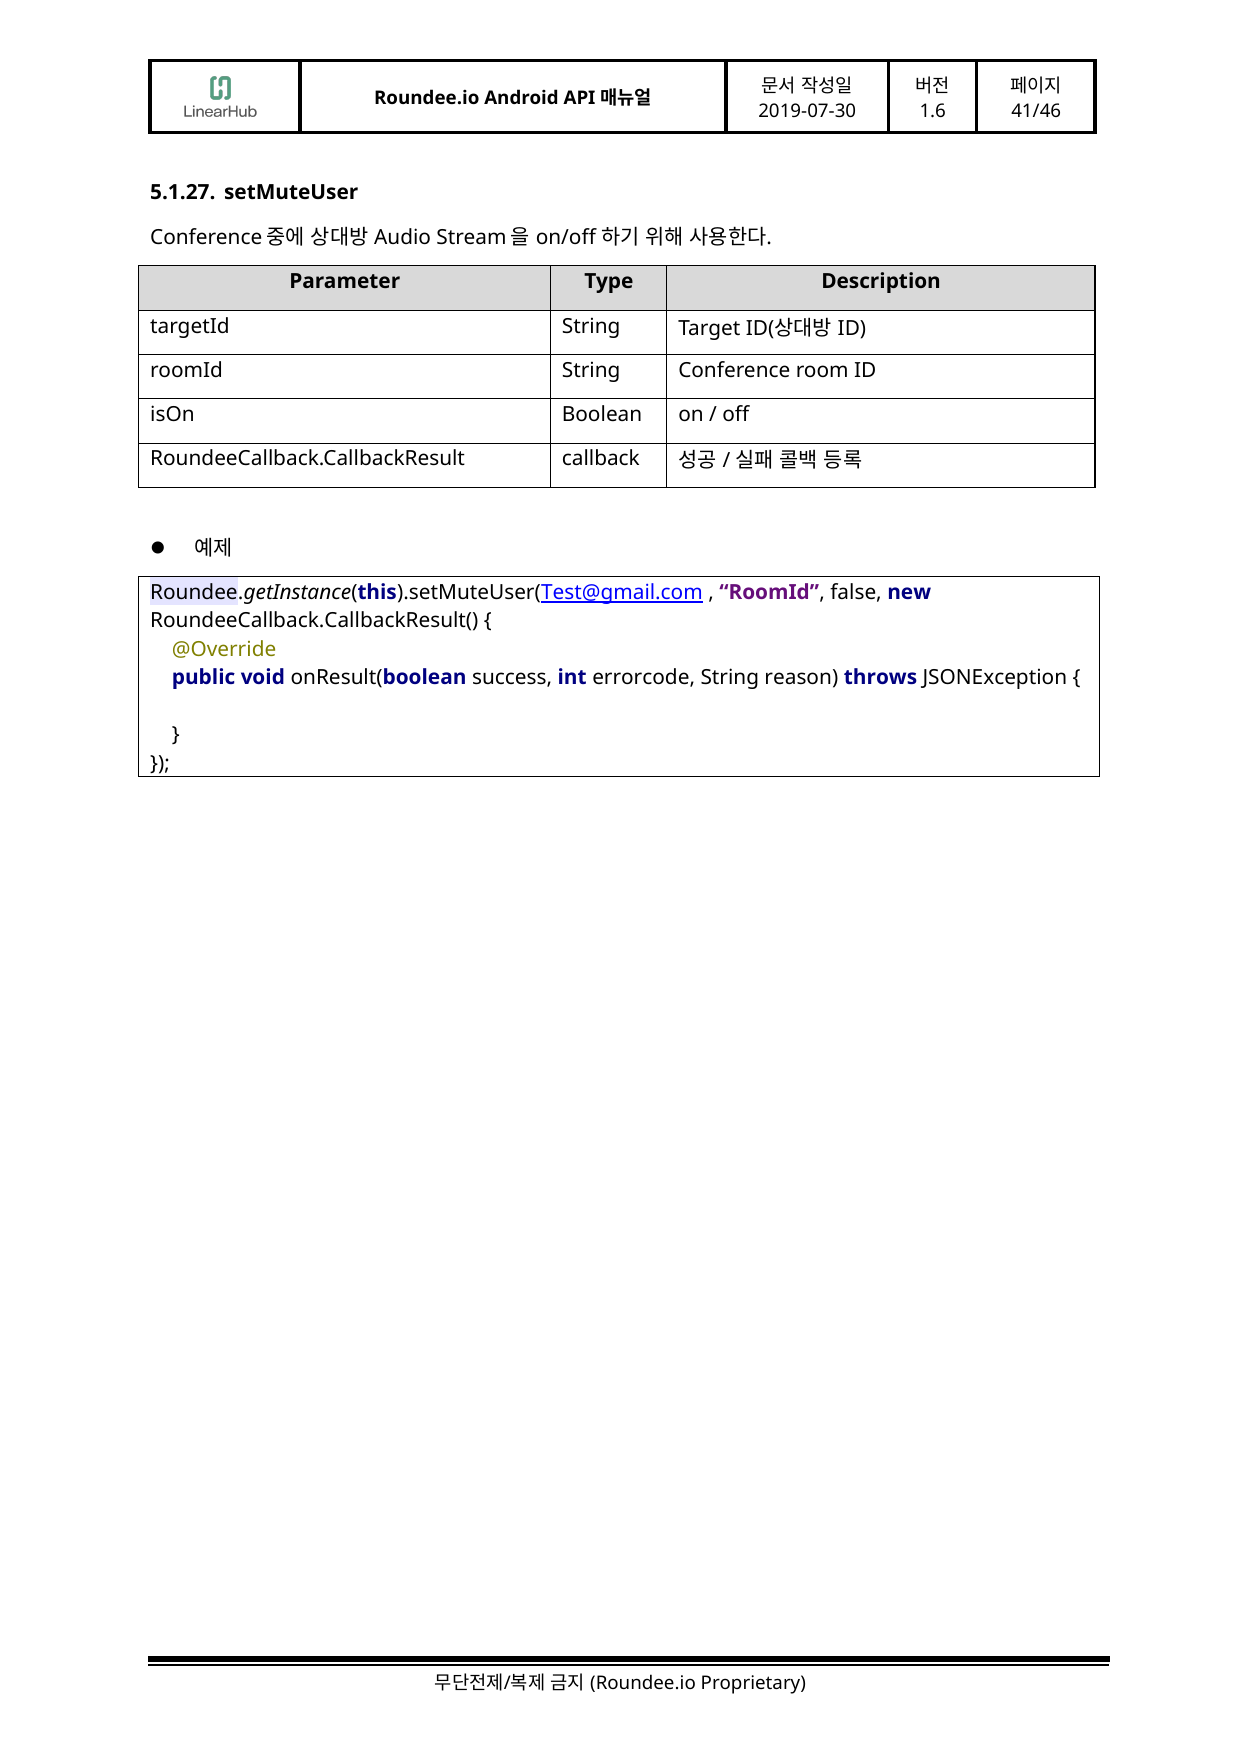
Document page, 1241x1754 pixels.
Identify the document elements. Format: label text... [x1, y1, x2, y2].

table_header Description [667, 266, 1094, 310]
table_cell roomId [139, 355, 550, 398]
picture [170, 62, 271, 131]
text Conference중에 상대방 Audio Stream을 on/off 하기 위해 사용한다. [150, 220, 1090, 251]
table_cell Conference room ID [667, 355, 1094, 398]
table_cell String [551, 355, 666, 398]
table_cell isOn [139, 399, 550, 442]
table_cell on / off [667, 399, 1094, 442]
subtitle setMuteUser [150, 177, 1090, 206]
table_cell Boolean [551, 399, 666, 442]
list 예제 [150, 531, 1090, 561]
table_cell String [551, 311, 666, 354]
table_cell Target ID(상대방 ID) [667, 311, 1094, 354]
table_header Type [551, 266, 666, 310]
table_cell 성공 / 실패 콜백 등록 [667, 444, 1094, 487]
table_cell RoundeeCallback.CallbackResult [139, 444, 550, 487]
table_cell targetId [139, 311, 550, 354]
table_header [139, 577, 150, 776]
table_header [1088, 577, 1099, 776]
table_cell callback [551, 444, 666, 487]
table_header Parameter [139, 266, 550, 310]
